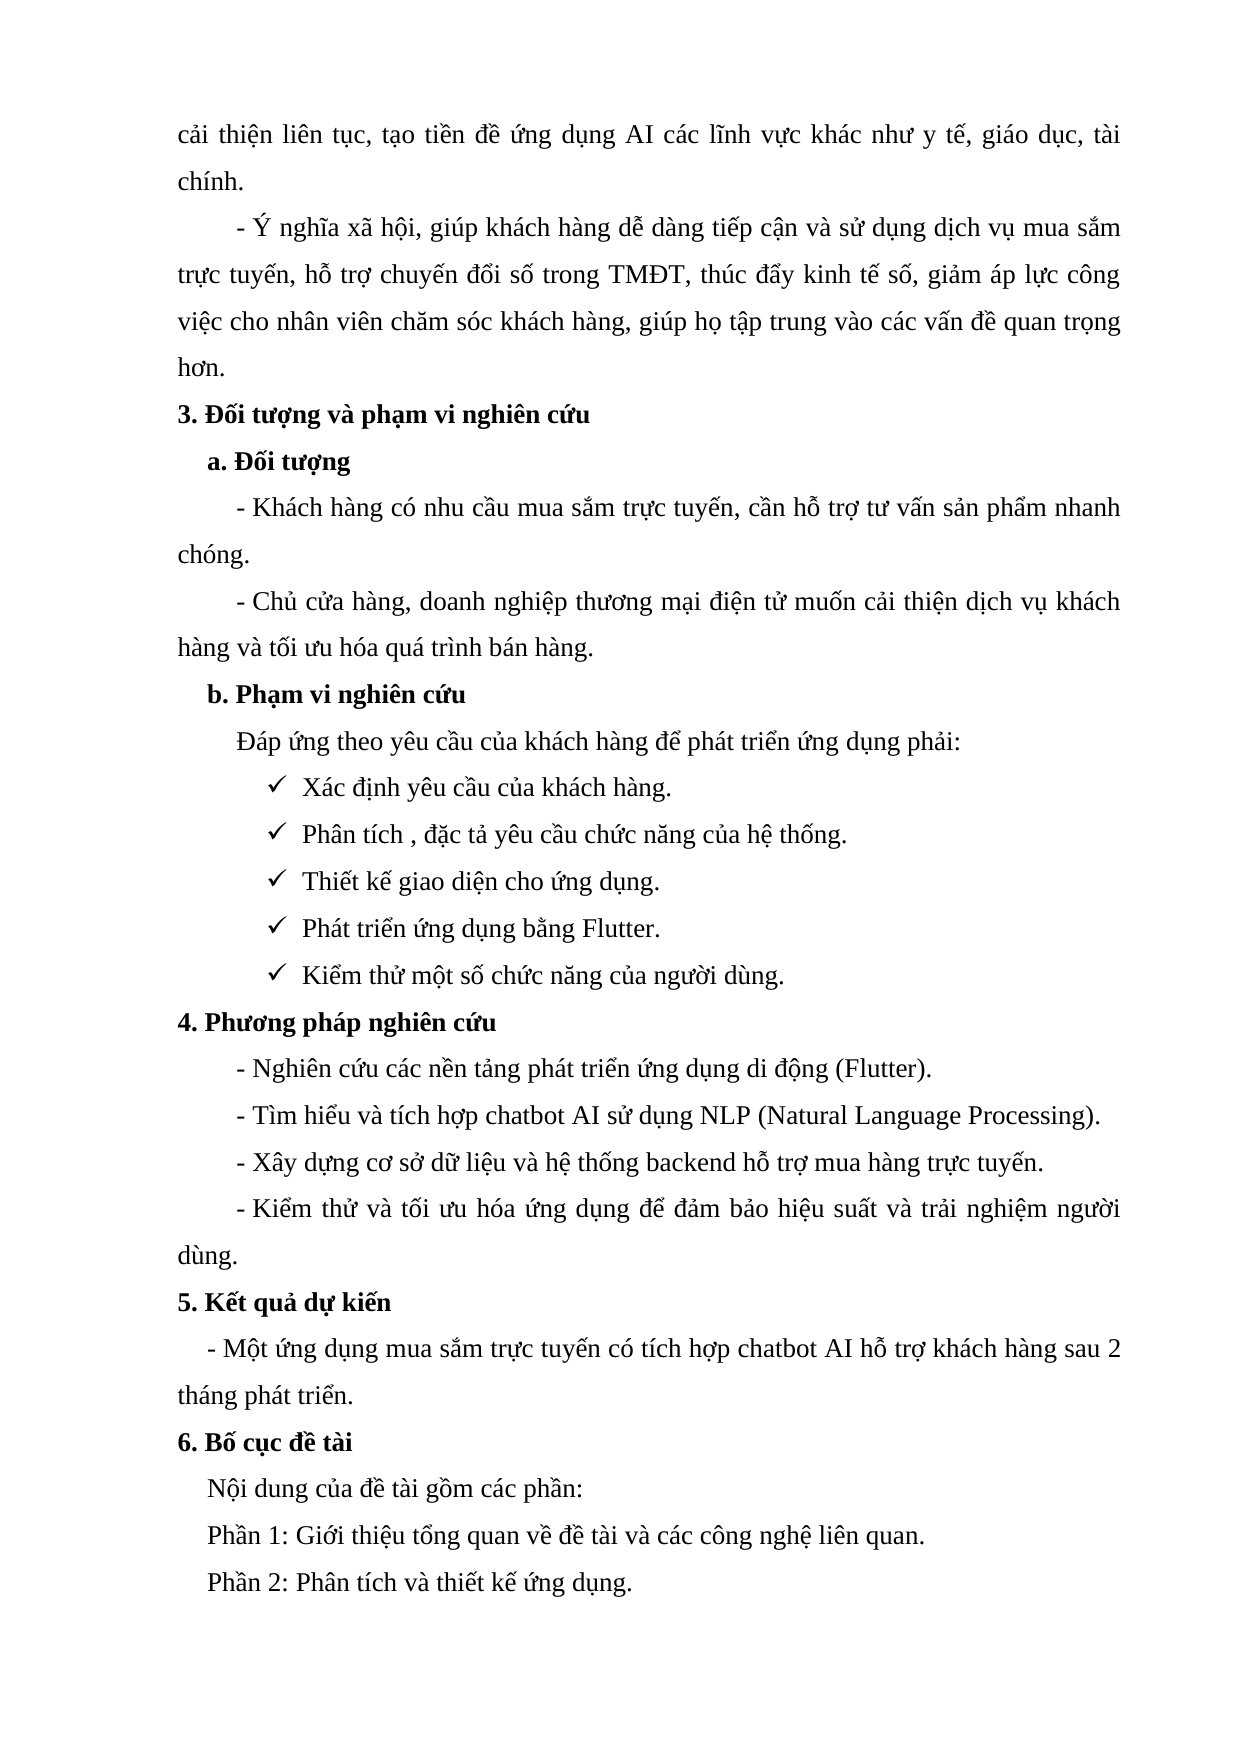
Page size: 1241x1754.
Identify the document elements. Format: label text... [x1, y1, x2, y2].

list Phát triển ứng dụng bằng Flutter. [177, 912, 1122, 943]
list Đối tượng [177, 445, 1122, 476]
list Xác định yêu cầu của khách hàng. [177, 771, 1122, 803]
list Xây dựng cơ sở dữ liệu và hệ thống backend hỗ trợ mua hàng trực tuyến. [177, 1146, 1122, 1177]
list Bố cục đề tài [177, 1426, 1122, 1457]
list Nội dung của đề tài gồm các phần: [177, 1472, 1122, 1504]
list Ý nghĩa xã hội, giúp khách hàng dễ dàng tiếp cận và sử dụng dịch vụ mua sắm trực tuyến, hỗ trợ chuyến đổi số trong TMĐT, thúc đẩy kinh tế số, giảm áp lực công việc cho nhân viên chăm sóc khách hàng, giúp họ tập trung vào các vấn đề quan trọng hơn. [177, 211, 1122, 383]
list Phần 1: Giới thiệu tổng quan về đề tài và các công nghệ liên quan. [177, 1519, 1122, 1550]
list Phương pháp nghiên cứu [177, 1006, 1122, 1037]
list Khách hàng có nhu cầu mua sắm trực tuyến, cần hỗ trợ tư vấn sản phẩm nhanh chóng. [177, 491, 1122, 569]
list Phạm vi nghiên cứu [177, 678, 1122, 709]
list Kiểm thử và tối ưu hóa ứng dụng để đảm bảo hiệu suất và trải nghiệm người dùng. [177, 1192, 1122, 1270]
list Kết quả dự kiến [177, 1286, 1122, 1317]
list Kiểm thử một số chức năng của người dùng. [177, 959, 1122, 990]
list Nghiên cứu các nền tảng phát triển ứng dụng di động (Flutter). [177, 1052, 1122, 1084]
list Phân tích , đặc tả yêu cầu chức năng của hệ thống. [177, 818, 1122, 849]
list Thiết kế giao diện cho ứng dụng. [177, 865, 1122, 896]
list Phần 2: Phân tích và thiết kế ứng dụng. [177, 1566, 1122, 1597]
list Đáp ứng theo yêu cầu của khách hàng để phát triển ứng dụng phải: [177, 725, 1122, 756]
list Một ứng dụng mua sắm trực tuyến có tích hợp chatbot AI hỗ trợ khách hàng sau 2 tháng phát triển. [177, 1332, 1122, 1410]
list Chủ cửa hàng, doanh nghiệp thương mại điện tử muốn cải thiện dịch vụ khách hàng và tối ưu hóa quá trình bán hàng. [177, 585, 1122, 663]
list Đối tượng và phạm vi nghiên cứu [177, 398, 1122, 429]
list Tìm hiểu và tích hợp chatbot AI sử dụng NLP (Natural Language Processing). [177, 1099, 1122, 1130]
